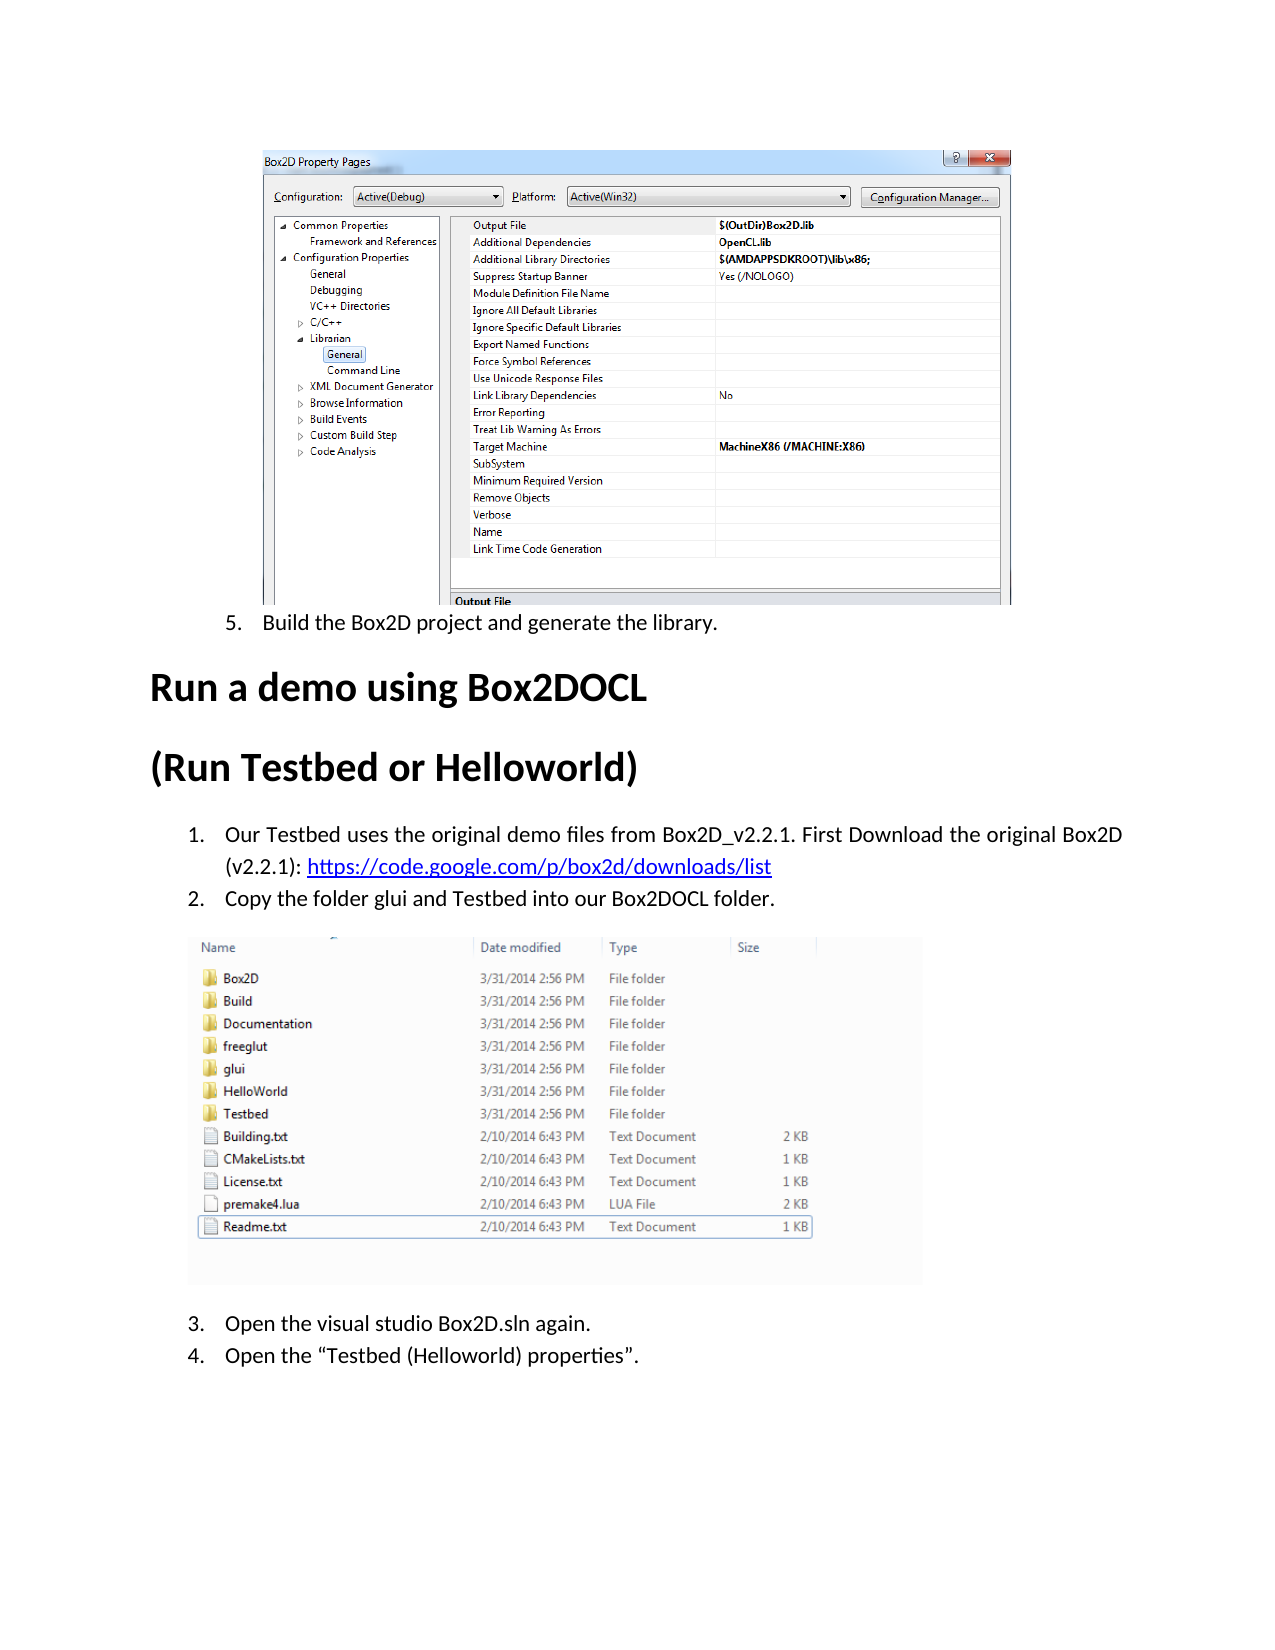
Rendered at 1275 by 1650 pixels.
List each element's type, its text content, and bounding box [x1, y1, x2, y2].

list Our Testbed uses the original demo files from Box2D_v2.2.1. First Download the original Box2D (v2.2.1): https://code.google.com/p/box2d/downloads/list [187, 820, 1125, 880]
text (Run Testbed or Helloworld) [150, 741, 1125, 792]
list Copy the folder glui and Testbed into our Box2DOCL folder. [187, 884, 1125, 912]
list Open the “Testbed (Helloworld) properties”. [187, 1341, 1125, 1369]
list Open the visual studio Box2D.sln again. [187, 1309, 1125, 1337]
text Run a demo using Box2DOCL [150, 661, 1125, 712]
list Build the Box2D project and generate the library. [225, 608, 1125, 636]
picture [262, 150, 1012, 605]
picture [187, 937, 923, 1285]
